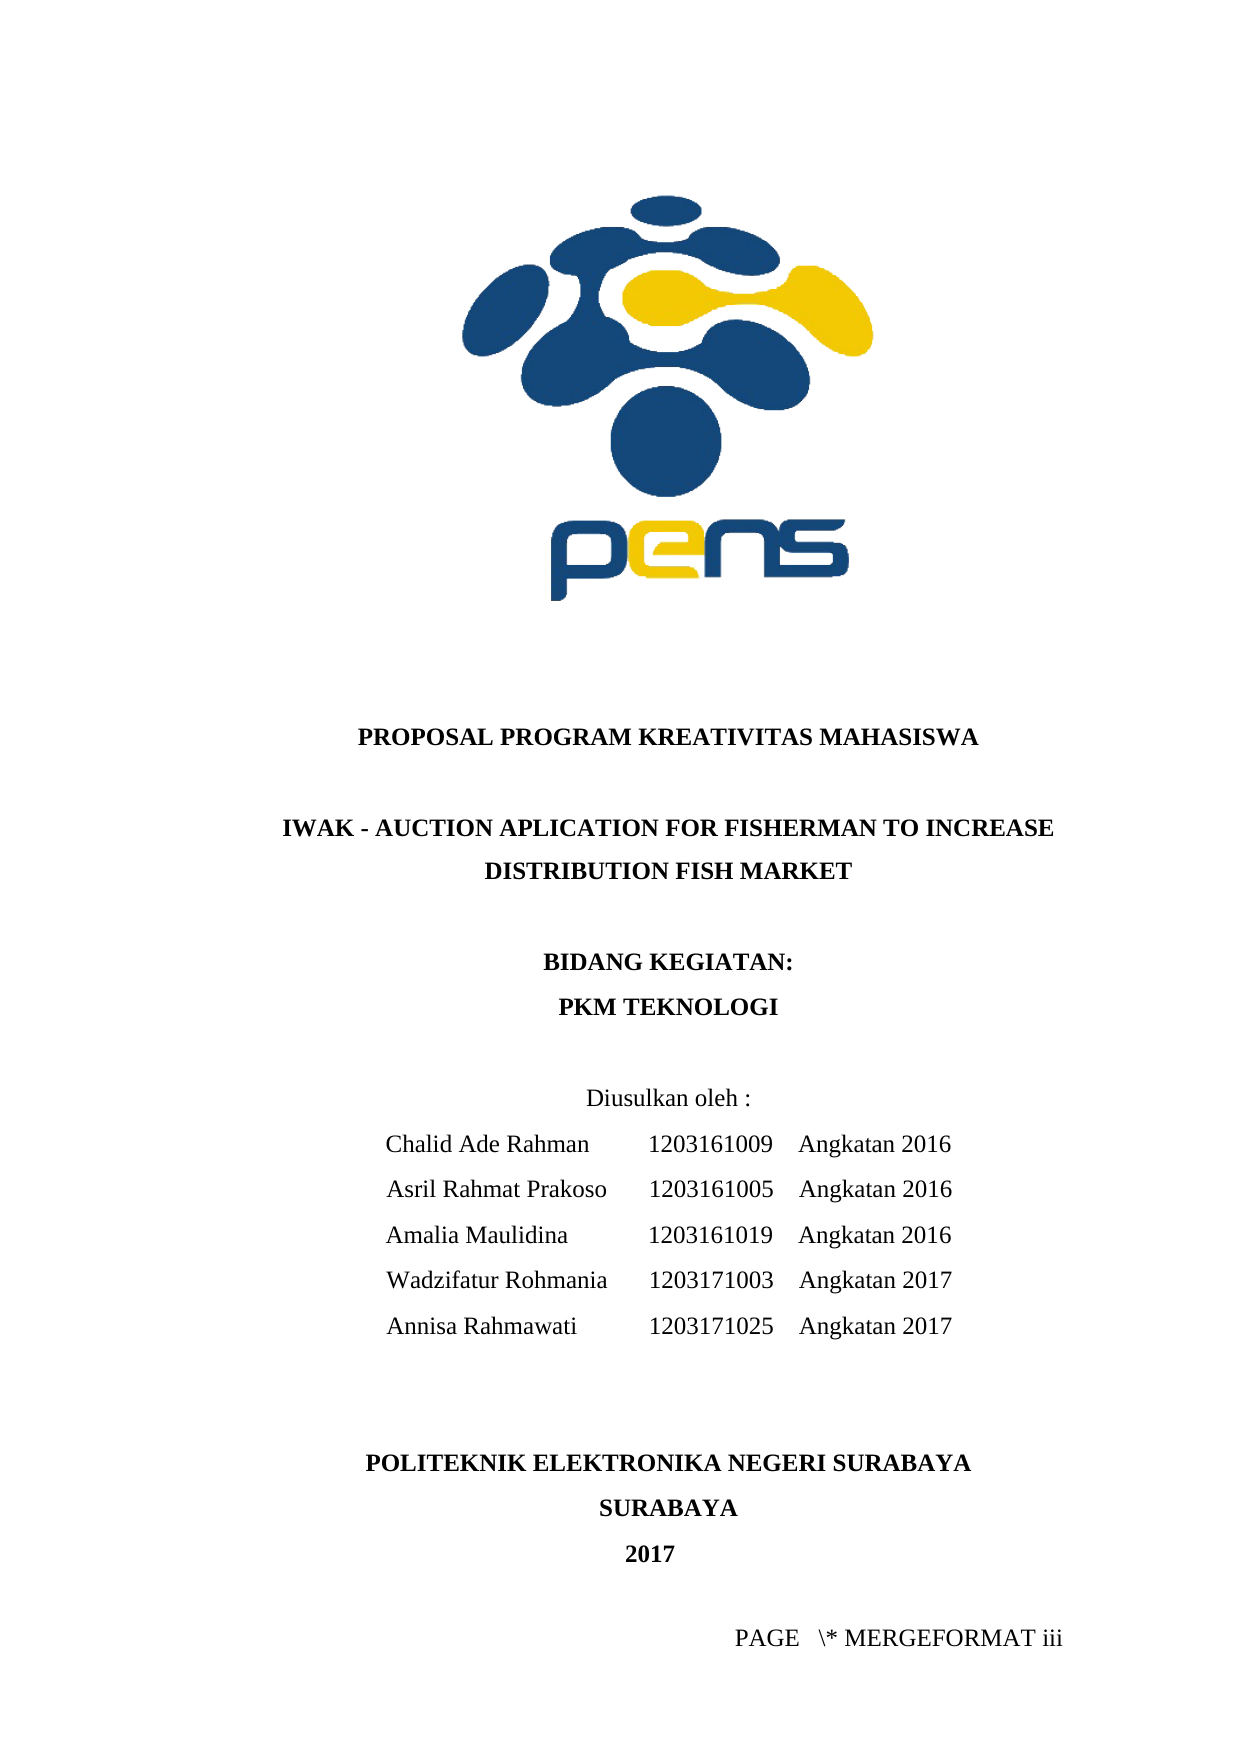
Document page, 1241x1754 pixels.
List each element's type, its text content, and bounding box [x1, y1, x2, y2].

text PKM TEKNOLOGI [274, 992, 1063, 1021]
text Annisa Rahmawati 1203171025 Angkatan 2017 [386, 1311, 1063, 1340]
text IWAK - AUCTION APLICATION FOR FISHERMAN TO INCREASE DISTRIBUTION FISH MARKET [274, 813, 1063, 884]
text 2017 [236, 1539, 1063, 1567]
text Amalia Maulidina 1203161019 Angkatan 2016 [274, 1220, 1063, 1249]
text BIDANG KEGIATAN: [274, 947, 1063, 976]
text Wadzifatur Rohmania 1203171003 Angkatan 2017 [386, 1266, 1063, 1294]
picture [440, 179, 897, 614]
text Diusulkan oleh : [274, 1083, 1063, 1112]
text SURABAYA [274, 1493, 1063, 1522]
text POLITEKNIK ELEKTRONIKA NEGERI SURABAYA [274, 1448, 1063, 1476]
text Asril Rahmat Prakoso 1203161005 Angkatan 2016 [311, 1174, 1063, 1203]
text PROPOSAL PROGRAM KREATIVITAS MAHASISWA [274, 722, 1063, 750]
text Chalid Ade Rahman 1203161009 Angkatan 2016 [274, 1129, 1063, 1158]
